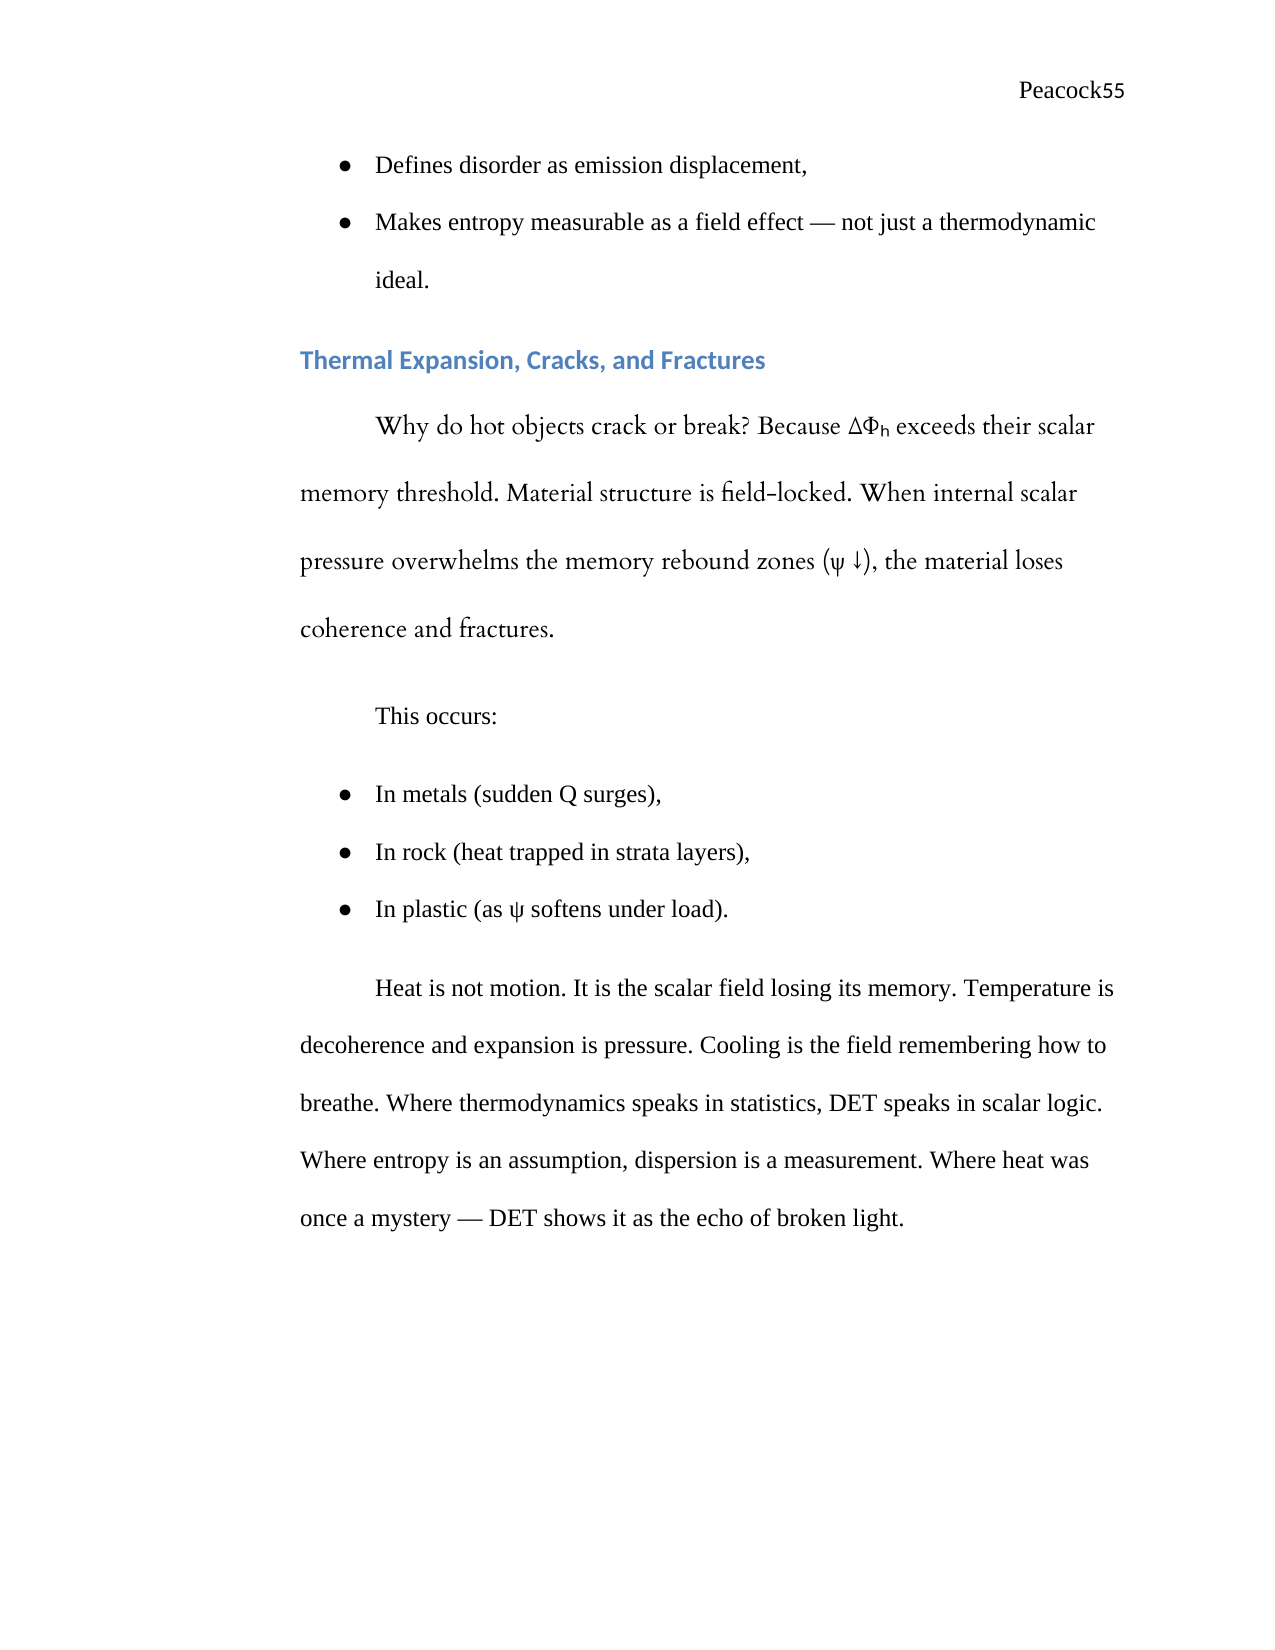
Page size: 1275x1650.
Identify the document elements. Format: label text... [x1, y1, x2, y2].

list In rock (heat trapped in strata layers), [337, 837, 1125, 866]
list In metals (sudden Q surges), [337, 779, 1125, 808]
list In plastic (as ψ softens under load). [337, 894, 1125, 923]
text This occurs: [375, 701, 1125, 730]
text Heat is not motion. It is the scalar field losing its memory. Temperature is decoherence and expansion is pressure. Cooling is the field remembering how to breathe. Where thermodynamics speaks in statistics, DET speaks in scalar logic. Where entropy is an assumption, dispersion is a measurement. Where heat was once a mystery — DET shows it as the echo of broken light. [300, 973, 1125, 1231]
list Defines disorder as emission displacement, [337, 150, 1125, 179]
subtitle Thermal Expansion, Cracks, and Fractures [300, 343, 1125, 376]
list Makes entropy measurable as a field effect — not just a thermodynamic ideal. [337, 207, 1125, 294]
